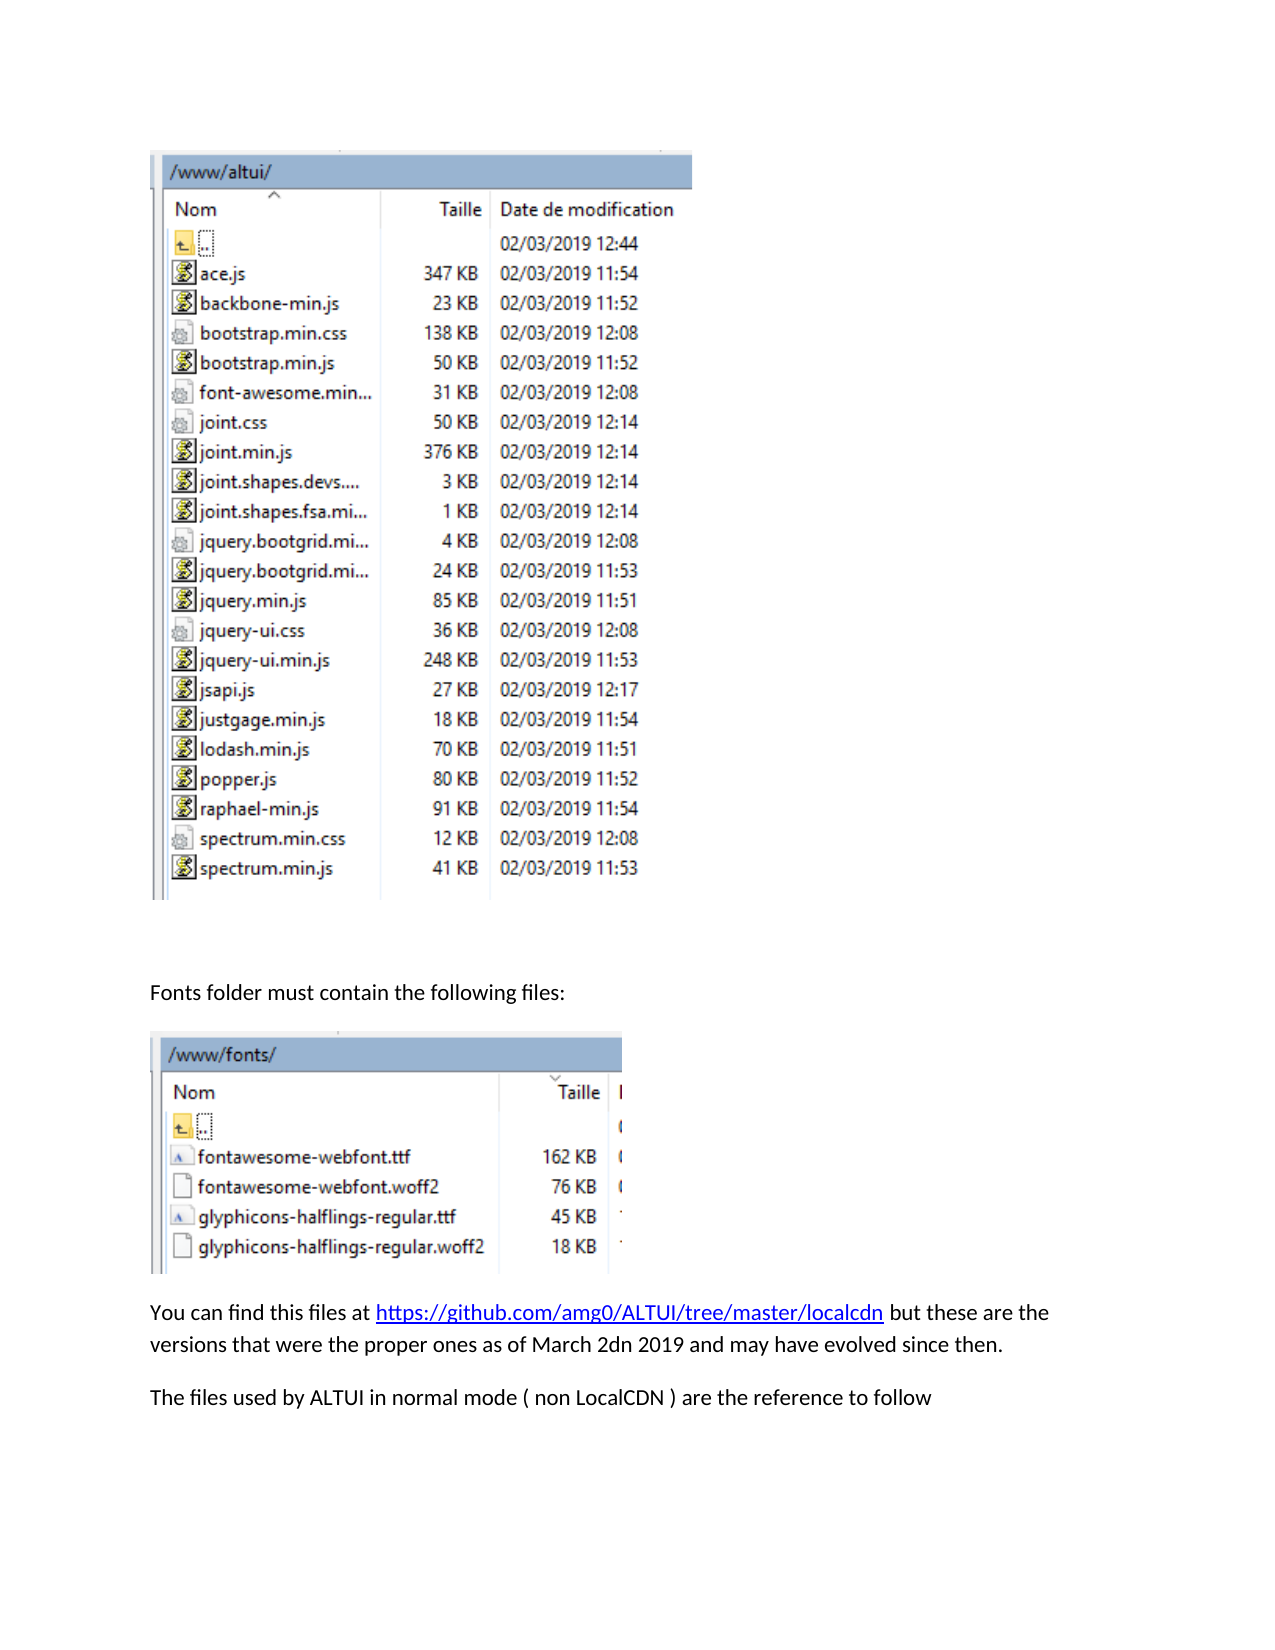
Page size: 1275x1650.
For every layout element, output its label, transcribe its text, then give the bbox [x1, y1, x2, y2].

text You can find this files at https://github.com/amg0/ALTUI/tree/master/localcdn but these are the versions that were the proper ones as of March 2dn 2019 and may have evolved since then. [150, 1298, 1125, 1358]
picture [150, 1031, 622, 1274]
text Fonts folder must contain the following files: [150, 978, 1125, 1006]
picture [150, 150, 693, 900]
text The files used by ALTUI in normal mode ( non LocalCDN ) are the reference to follow [150, 1383, 1125, 1411]
